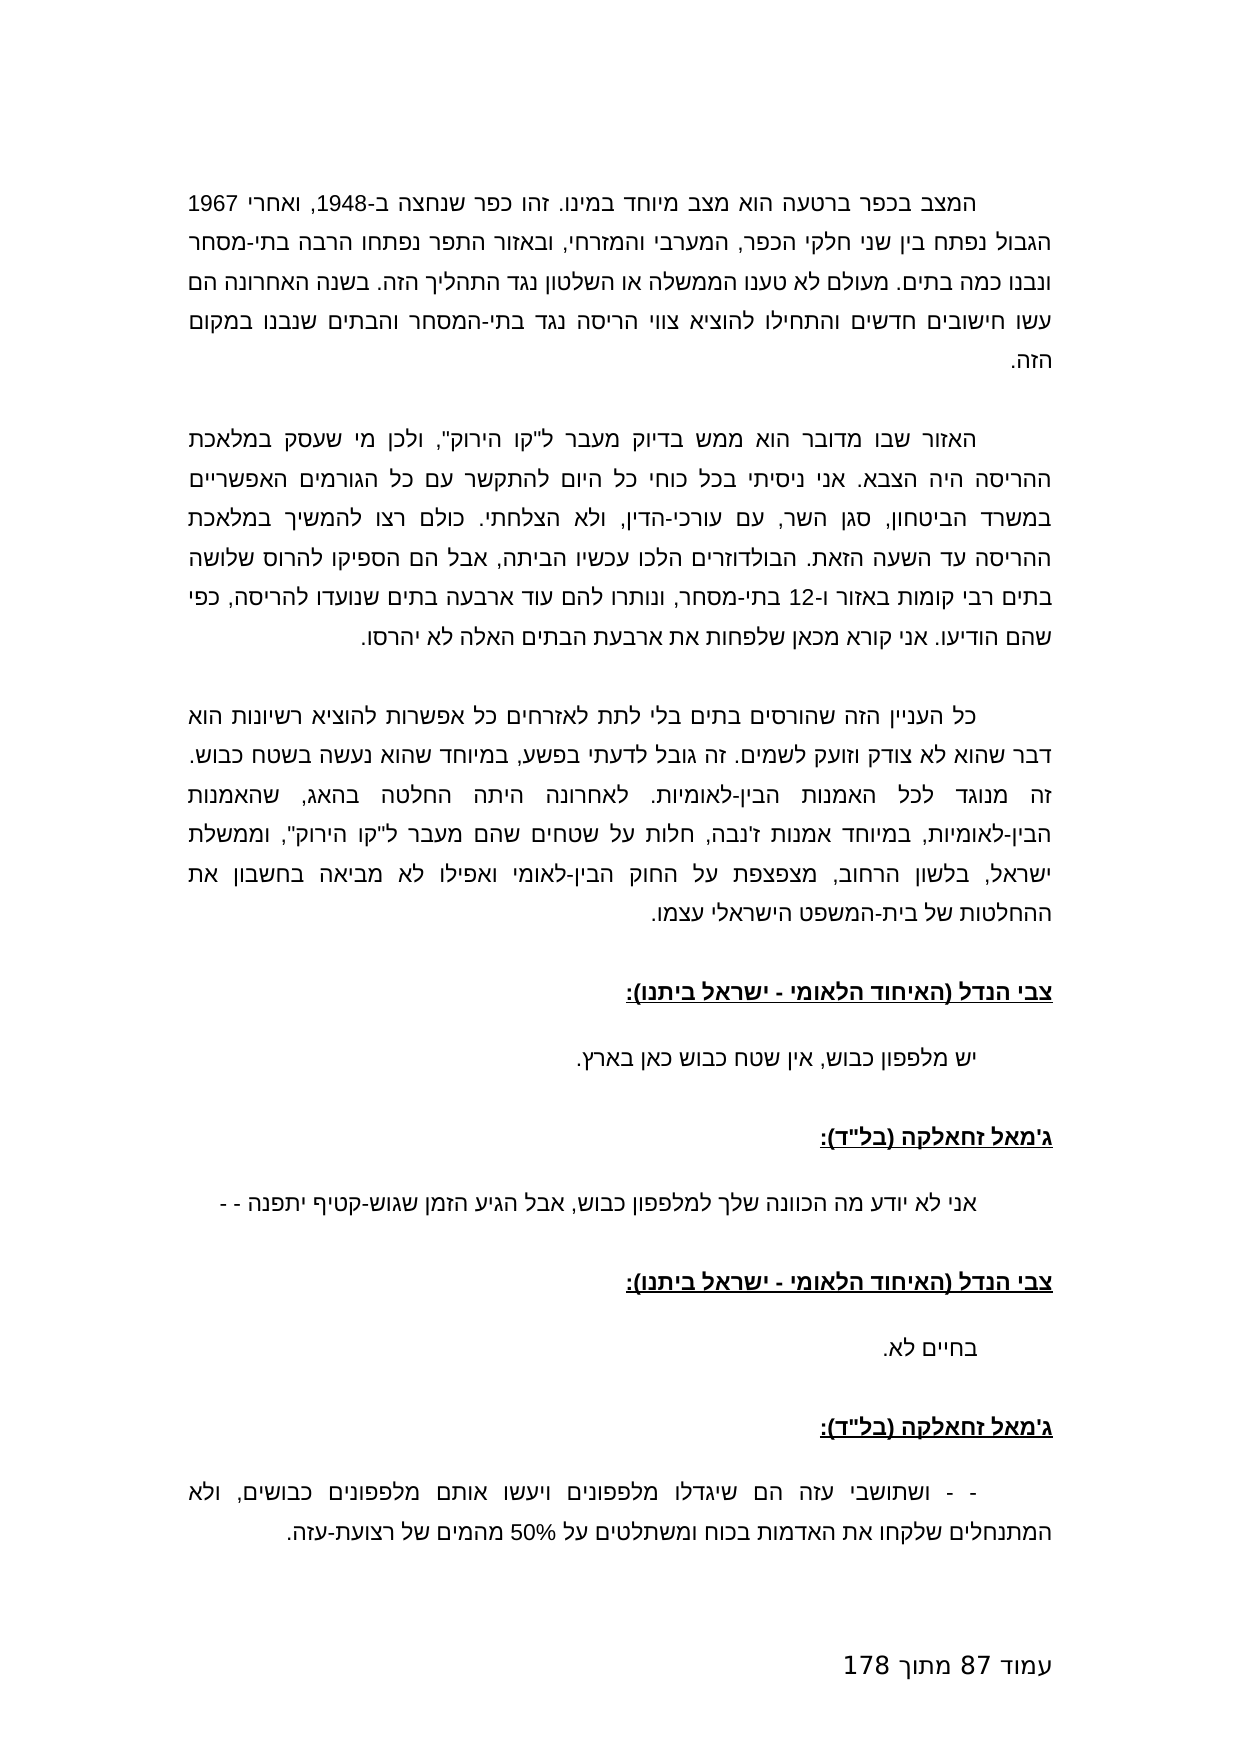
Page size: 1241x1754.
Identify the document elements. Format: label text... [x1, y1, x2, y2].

text צבי הנדל (האיחוד הלאומי - ישראל ביתנו): [187, 979, 1053, 1005]
text ג'מאל זחאלקה (בל"ד): [187, 1413, 1053, 1440]
text כל העניין הזה שהורסים בתים בלי לתת לאזרחים כל אפשרות להוציא רשיונות הוא דבר שהוא לא צודק וזועק לשמים. זה גובל לדעתי בפשע, במיוחד שהוא נעשה בשטח כבוש. זה מנוגד לכל האמנות הבין-לאומיות. לאחרונה היתה החלטה בהאג, שהאמנות הבין-לאומיות, במיוחד אמנות ז'נבה, חלות על שטחים שהם מעבר ל"קו הירוק", וממשלת ישראל, בלשון הרחוב, מצפצפת על החוק הבין-לאומי ואפילו לא מביאה בחשבון את ההחלטות של בית-המשפט הישראלי עצמו. [187, 703, 1053, 926]
text האזור שבו מדובר הוא ממש בדיוק מעבר ל"קו הירוק", ולכן מי שעסק במלאכת ההריסה היה הצבא. אני ניסיתי בכל כוחי כל היום להתקשר עם כל הגורמים האפשריים במשרד הביטחון, סגן השר, עם עורכי-הדין, ולא הצלחתי. כולם רצו להמשיך במלאכת ההריסה עד השעה הזאת. הבולדוזרים הלכו עכשיו הביתה, אבל הם הספיקו להרוס שלושה בתים רבי קומות באזור ו-12 בתי-מסחר, ונותרו להם עוד ארבעה בתים שנועדו להריסה, כפי שהם הודיעו. אני קורא מכאן שלפחות את ארבעת הבתים האלה לא יהרסו. [187, 426, 1053, 650]
text בחיים לא. [187, 1334, 1053, 1361]
text ג'מאל זחאלקה (בל"ד): [187, 1124, 1053, 1150]
text יש מלפפון כבוש, אין שטח כבוש כאן בארץ. [187, 1045, 1053, 1071]
text צבי הנדל (האיחוד הלאומי - ישראל ביתנו): [187, 1269, 1053, 1295]
text המצב בכפר ברטעה הוא מצב מיוחד במינו. זהו כפר שנחצה ב-1948, ואחרי 1967 הגבול נפתח בין שני חלקי הכפר, המערבי והמזרחי, ובאזור התפר נפתחו הרבה בתי-מסחר ונבנו כמה בתים. מעולם לא טענו הממשלה או השלטון נגד התהליך הזה. בשנה האחרונה הם עשו חישובים חדשים והתחילו להוציא צווי הריסה נגד בתי-המסחר והבתים שנבנו במקום הזה. [187, 189, 1053, 374]
text - - ושתושבי עזה הם שיגדלו מלפפונים ויעשו אותם מלפפונים כבושים, ולא המתנחלים שלקחו את האדמות בכוח ומשתלטים על 50% מהמים של רצועת-עזה. [187, 1479, 1053, 1545]
text אני לא יודע מה הכוונה שלך למלפפון כבוש, אבל הגיע הזמן שגוש-קטיף יתפנה - - [187, 1190, 1053, 1216]
